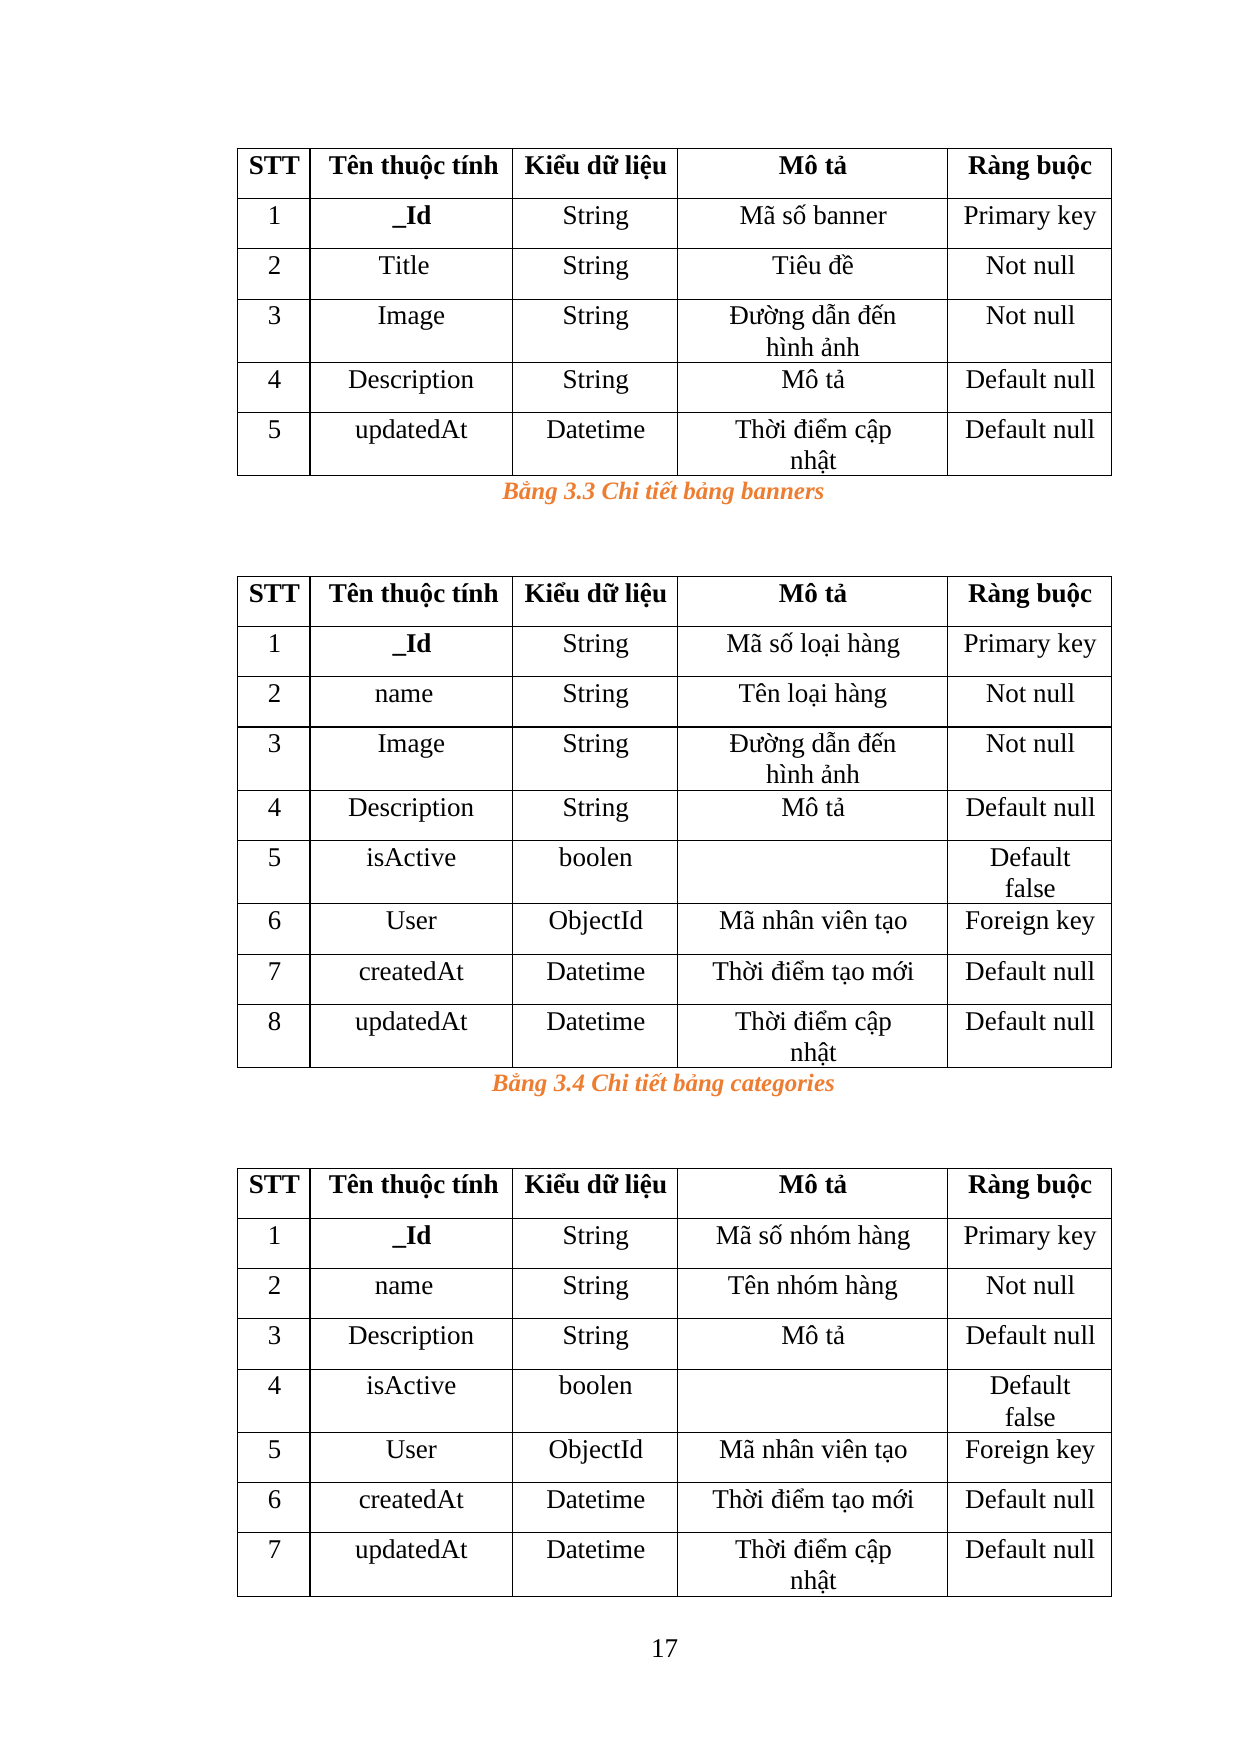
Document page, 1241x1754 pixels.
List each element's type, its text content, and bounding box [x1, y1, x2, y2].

table_cell Thời điểm cập nhật [678, 1533, 947, 1596]
table_cell Datetime [513, 1533, 677, 1596]
table_cell String [513, 300, 677, 362]
table_cell 1 [238, 1219, 309, 1268]
table_header Mô tả [678, 149, 947, 198]
table_cell 5 [238, 841, 309, 903]
table_cell 8 [238, 1005, 309, 1067]
table_cell Datetime [513, 1005, 677, 1067]
table_header Tên thuộc tính [311, 577, 512, 626]
table_cell Mô tả [678, 791, 947, 840]
table_cell Description [311, 1319, 512, 1368]
table_cell Image [311, 728, 512, 790]
table_cell Not null [948, 249, 1111, 298]
table_cell Tên nhóm hàng [678, 1269, 947, 1318]
table_header Kiểu dữ liệu [513, 1169, 677, 1218]
table_header STT [238, 149, 309, 198]
table_header Ràng buộc [948, 149, 1111, 198]
table_cell 3 [238, 1319, 309, 1368]
table_header Ràng buộc [948, 1169, 1111, 1218]
table_cell Mã nhân viên tạo [678, 904, 947, 953]
table_cell String [513, 677, 677, 726]
table_cell ObjectId [513, 904, 677, 953]
table_cell createdAt [311, 955, 512, 1004]
table_cell Thời điểm cập nhật [678, 1005, 947, 1067]
table_cell Mã số loại hàng [678, 627, 947, 676]
table_cell Primary key [948, 627, 1111, 676]
table_cell Default null [948, 1483, 1111, 1532]
table_cell String [513, 627, 677, 676]
table_cell String [513, 1269, 677, 1318]
table_cell 2 [238, 677, 309, 726]
table_cell Primary key [948, 1219, 1111, 1268]
table_cell Default null [948, 955, 1111, 1004]
table_cell 7 [238, 955, 309, 1004]
table_cell Default false [948, 841, 1111, 903]
table_header Kiểu dữ liệu [513, 577, 677, 626]
table_cell _Id [311, 199, 512, 248]
table_cell 4 [238, 363, 309, 412]
table_cell Foreign key [948, 904, 1111, 953]
table_cell String [513, 249, 677, 298]
table_header Kiểu dữ liệu [513, 149, 677, 198]
table_cell String [513, 728, 677, 790]
table_cell Mã nhân viên tạo [678, 1433, 947, 1482]
table_cell 1 [238, 199, 309, 248]
table_cell User [311, 904, 512, 953]
table_cell name [311, 1269, 512, 1318]
table_cell [678, 1370, 947, 1432]
table_header Ràng buộc [948, 577, 1111, 626]
table_cell Default null [948, 791, 1111, 840]
table_header STT [238, 1169, 309, 1218]
table_cell Not null [948, 728, 1111, 790]
table_cell Datetime [513, 1483, 677, 1532]
table_cell updatedAt [311, 1005, 512, 1067]
table_cell Default null [948, 1319, 1111, 1368]
table_header Mô tả [678, 577, 947, 626]
table_cell boolen [513, 841, 677, 903]
table_cell Datetime [513, 955, 677, 1004]
table_header Tên thuộc tính [311, 1169, 512, 1218]
table_cell [678, 841, 947, 903]
table_cell User [311, 1433, 512, 1482]
table_cell Tiêu đề [678, 249, 947, 298]
table_cell String [513, 363, 677, 412]
table_cell updatedAt [311, 413, 512, 475]
table_cell String [513, 1219, 677, 1268]
table_cell Tên loại hàng [678, 677, 947, 726]
table_cell Thời điểm cập nhật [678, 413, 947, 475]
table_cell Foreign key [948, 1433, 1111, 1482]
table_cell Thời điểm tạo mới [678, 1483, 947, 1532]
table_cell Default null [948, 363, 1111, 412]
table_header Mô tả [678, 1169, 947, 1218]
table_cell Title [311, 249, 512, 298]
table_cell ObjectId [513, 1433, 677, 1482]
table_cell Not null [948, 1269, 1111, 1318]
table_cell 7 [238, 1533, 309, 1596]
table_cell 2 [238, 1269, 309, 1318]
table_cell String [513, 199, 677, 248]
table_cell Mã số nhóm hàng [678, 1219, 947, 1268]
table_cell 6 [238, 904, 309, 953]
table_cell Not null [948, 677, 1111, 726]
table_cell Description [311, 363, 512, 412]
table_cell Image [311, 300, 512, 362]
table_cell name [311, 677, 512, 726]
table_cell 5 [238, 1433, 309, 1482]
table_cell 3 [238, 728, 309, 790]
table_cell String [513, 791, 677, 840]
table_cell Thời điểm tạo mới [678, 955, 947, 1004]
table_cell Mô tả [678, 1319, 947, 1368]
table_cell isActive [311, 841, 512, 903]
table_cell _Id [311, 627, 512, 676]
table_cell String [513, 1319, 677, 1368]
table_cell isActive [311, 1370, 512, 1432]
table_cell Datetime [513, 413, 677, 475]
table_cell Not null [948, 300, 1111, 362]
table_cell Đường dẫn đến hình ảnh [678, 728, 947, 790]
table_cell Mã số banner [678, 199, 947, 248]
table_cell Primary key [948, 199, 1111, 248]
table_cell 4 [238, 791, 309, 840]
table_cell 2 [238, 249, 309, 298]
table_header STT [238, 577, 309, 626]
table_cell boolen [513, 1370, 677, 1432]
table_cell _Id [311, 1219, 512, 1268]
table_cell Mô tả [678, 363, 947, 412]
table_cell 4 [238, 1370, 309, 1432]
table_cell 3 [238, 300, 309, 362]
table_cell Default false [948, 1370, 1111, 1432]
table_cell Default null [948, 413, 1111, 475]
table_cell Default null [948, 1533, 1111, 1596]
table_cell Đường dẫn đến hình ảnh [678, 300, 947, 362]
table_header Tên thuộc tính [311, 149, 512, 198]
table_cell Default null [948, 1005, 1111, 1067]
table_cell 5 [238, 413, 309, 475]
table_cell createdAt [311, 1483, 512, 1532]
table_cell updatedAt [311, 1533, 512, 1596]
table_cell 6 [238, 1483, 309, 1532]
table_cell Description [311, 791, 512, 840]
table_cell 1 [238, 627, 309, 676]
